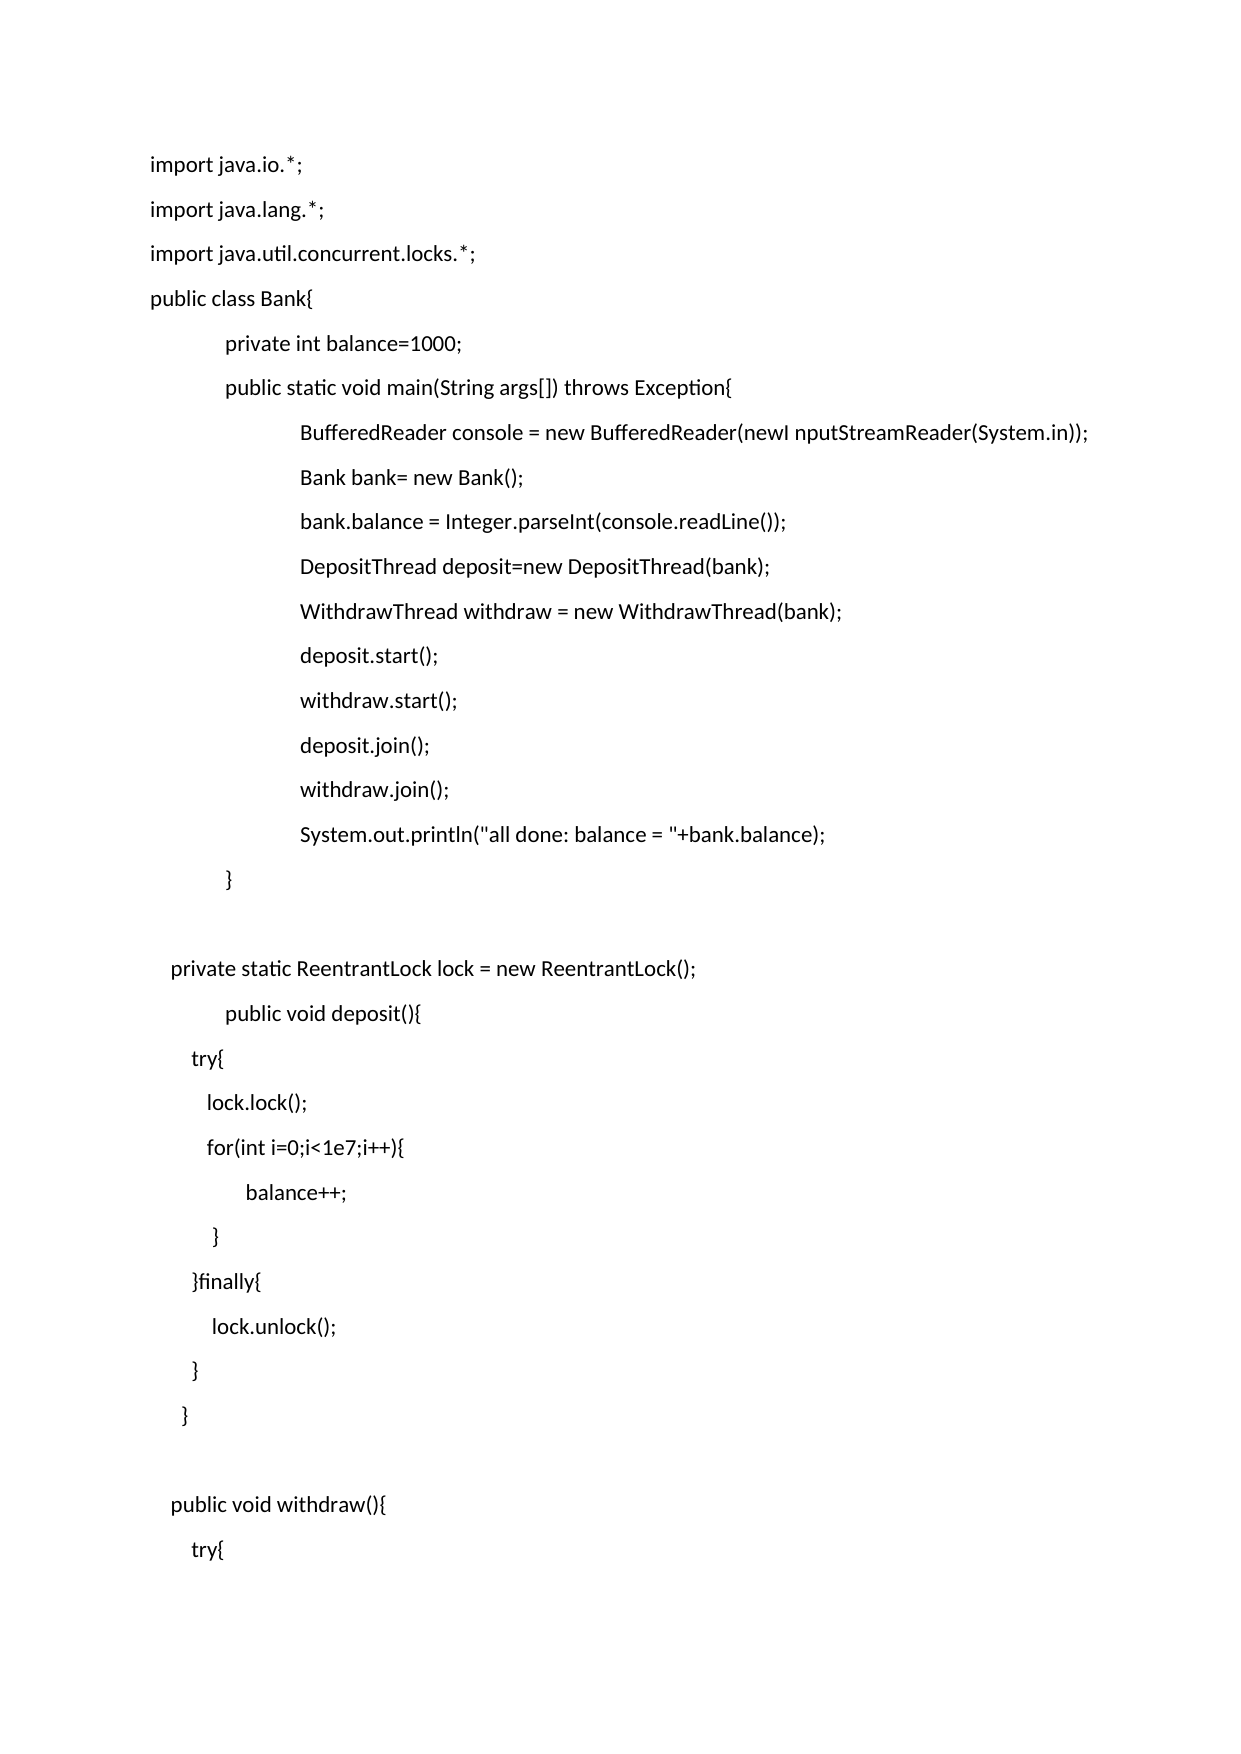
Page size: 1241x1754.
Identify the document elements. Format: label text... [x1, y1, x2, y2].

text BufferedReader console = new BufferedReader(newI nputStreamReader(System.in)); [150, 418, 1090, 446]
text import java.io.*; [150, 150, 1090, 178]
text try{ [150, 1044, 1090, 1072]
text public void withdraw(){ [150, 1491, 1090, 1519]
text Bank bank= new Bank(); [150, 463, 1090, 491]
text lock.unlock(); [150, 1312, 1090, 1340]
text }finally{ [150, 1267, 1090, 1295]
text balance++; [150, 1178, 1090, 1206]
text } [150, 1222, 1090, 1251]
text bank.balance = Integer.parseInt(console.readLine()); [150, 507, 1090, 536]
text } [150, 1401, 1090, 1429]
text withdraw.start(); [150, 686, 1090, 714]
text private int balance=1000; [150, 329, 1090, 357]
text for(int i=0;i<1e7;i++){ [150, 1133, 1090, 1161]
text try{ [150, 1535, 1090, 1563]
text } [150, 1357, 1090, 1384]
text public class Bank{ [150, 284, 1090, 312]
text System.out.println("all done: balance = "+bank.balance); [150, 820, 1090, 848]
text public static void main(String args[]) throws Exception{ [150, 373, 1090, 401]
text public void deposit(){ [150, 999, 1090, 1027]
text WithdrawThread withdraw = new WithdrawThread(bank); [150, 597, 1090, 625]
text withdraw.join(); [150, 776, 1090, 804]
text } [150, 865, 1090, 893]
text deposit.start(); [150, 642, 1090, 669]
text deposit.join(); [150, 731, 1090, 759]
text import java.lang.*; [150, 195, 1090, 223]
text lock.lock(); [150, 1088, 1090, 1116]
text private static ReentrantLock lock = new ReentrantLock(); [150, 954, 1090, 982]
text DepositThread deposit=new DepositThread(bank); [150, 552, 1090, 580]
text import java.util.concurrent.locks.*; [150, 239, 1090, 267]
